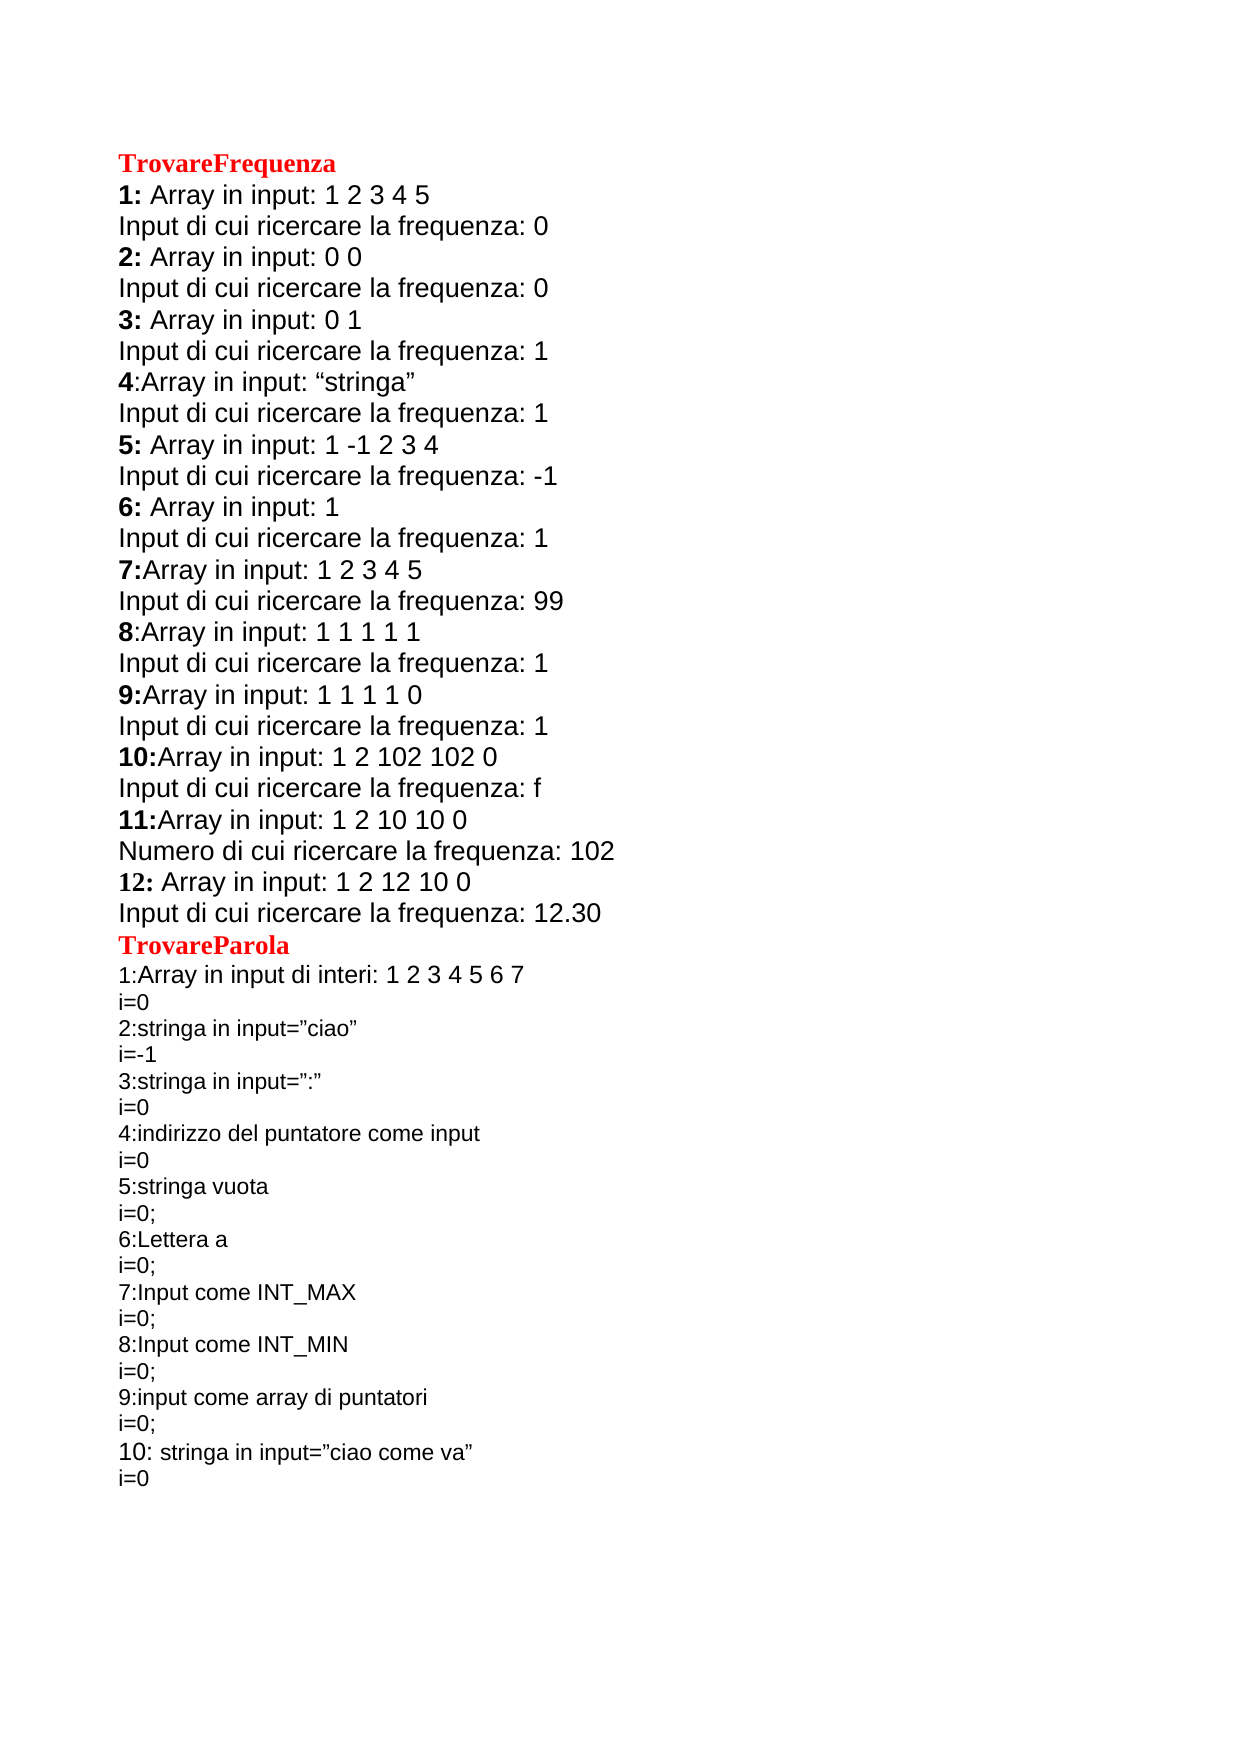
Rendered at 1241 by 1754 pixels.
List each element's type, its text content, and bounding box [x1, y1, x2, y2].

text 10: stringa in input=”ciao come va” [118, 1437, 1122, 1465]
text 3: Array in input: 0 1 [118, 304, 1122, 335]
text Input di cui ricercare la frequenza: 0 [118, 272, 1122, 304]
text 7:Input come INT_MAX [118, 1278, 1122, 1305]
text 8:Input come INT_MIN [118, 1331, 1122, 1358]
text 1: Array in input: 1 2 3 4 5 [118, 179, 1122, 210]
text Input di cui ricercare la frequenza: 12.30 TrovareParola 1:Array in input di interi: 1 2 3 4 5 6 7 [118, 897, 1122, 989]
text 7:Array in input: 1 2 3 4 5 [118, 554, 1122, 585]
text Numero di cui ricercare la frequenza: 102 [118, 835, 1122, 866]
text 2: Array in input: 0 0 [118, 241, 1122, 272]
text i=-1 [118, 1041, 1122, 1068]
text i=0; [118, 1199, 1122, 1226]
text i=0 [118, 1094, 1122, 1120]
text Input di cui ricercare la frequenza: 1 [118, 335, 1122, 366]
text Input di cui ricercare la frequenza: 1 [118, 522, 1122, 554]
text i=0 [118, 989, 1122, 1015]
text 4:Array in input: “stringa” [118, 366, 1122, 397]
text i=0; [118, 1252, 1122, 1278]
text 5: Array in input: 1 -1 2 3 4 [118, 429, 1122, 460]
text 12: Array in input: 1 2 12 10 0 [118, 866, 1122, 897]
text Input di cui ricercare la frequenza: 0 [118, 210, 1122, 241]
text 8:Array in input: 1 1 1 1 1 [118, 616, 1122, 647]
text Input di cui ricercare la frequenza: f [118, 772, 1122, 804]
text i=0 [118, 1147, 1122, 1173]
text Input di cui ricercare la frequenza: -1 [118, 460, 1122, 491]
text 6:Lettera a [118, 1226, 1122, 1252]
text TrovareFrequenza [118, 148, 1122, 179]
text 2:stringa in input=”ciao” [118, 1015, 1122, 1041]
text 6: Array in input: 1 [118, 491, 1122, 522]
text Input di cui ricercare la frequenza: 99 [118, 585, 1122, 616]
text 4:indirizzo del puntatore come input [118, 1120, 1122, 1147]
text i=0; [118, 1305, 1122, 1331]
text 3:stringa in input=”:” [118, 1068, 1122, 1094]
text Input di cui ricercare la frequenza: 1 [118, 397, 1122, 429]
text Input di cui ricercare la frequenza: 1 [118, 647, 1122, 679]
text 9:Array in input: 1 1 1 1 0 [118, 679, 1122, 710]
text 10:Array in input: 1 2 102 102 0 [118, 741, 1122, 772]
text i=0; [118, 1410, 1122, 1437]
text 11:Array in input: 1 2 10 10 0 [118, 804, 1122, 835]
text 5:stringa vuota [118, 1173, 1122, 1199]
text Input di cui ricercare la frequenza: 1 [118, 710, 1122, 741]
text 9:input come array di puntatori [118, 1384, 1122, 1410]
text i=0; [118, 1358, 1122, 1384]
text i=0 [118, 1465, 1122, 1492]
